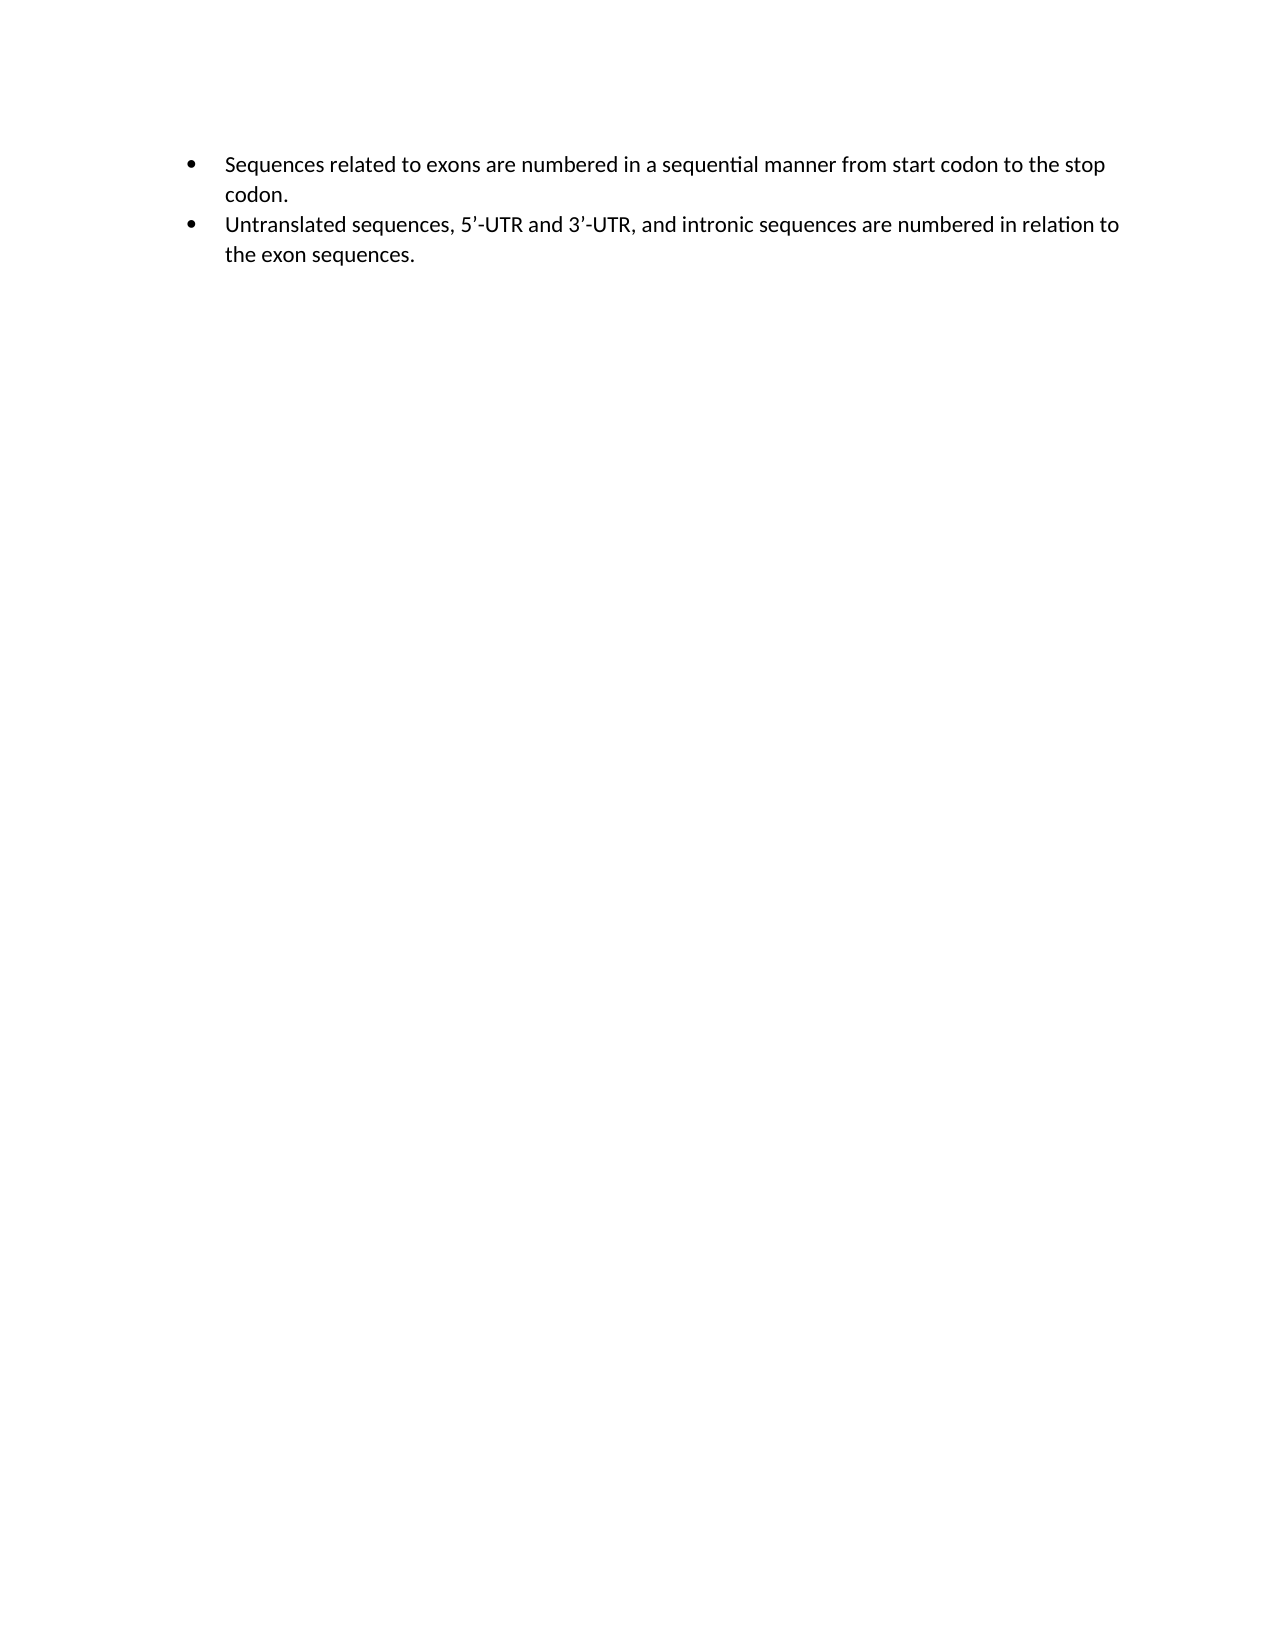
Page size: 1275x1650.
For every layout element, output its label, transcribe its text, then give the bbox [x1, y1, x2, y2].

list Sequences related to exons are numbered in a sequential manner from start codon to the stop codon. [187, 150, 1125, 208]
list Untranslated sequences, 5’-UTR and 3’-UTR, and intronic sequences are numbered in relation to the exon sequences. [187, 210, 1125, 269]
